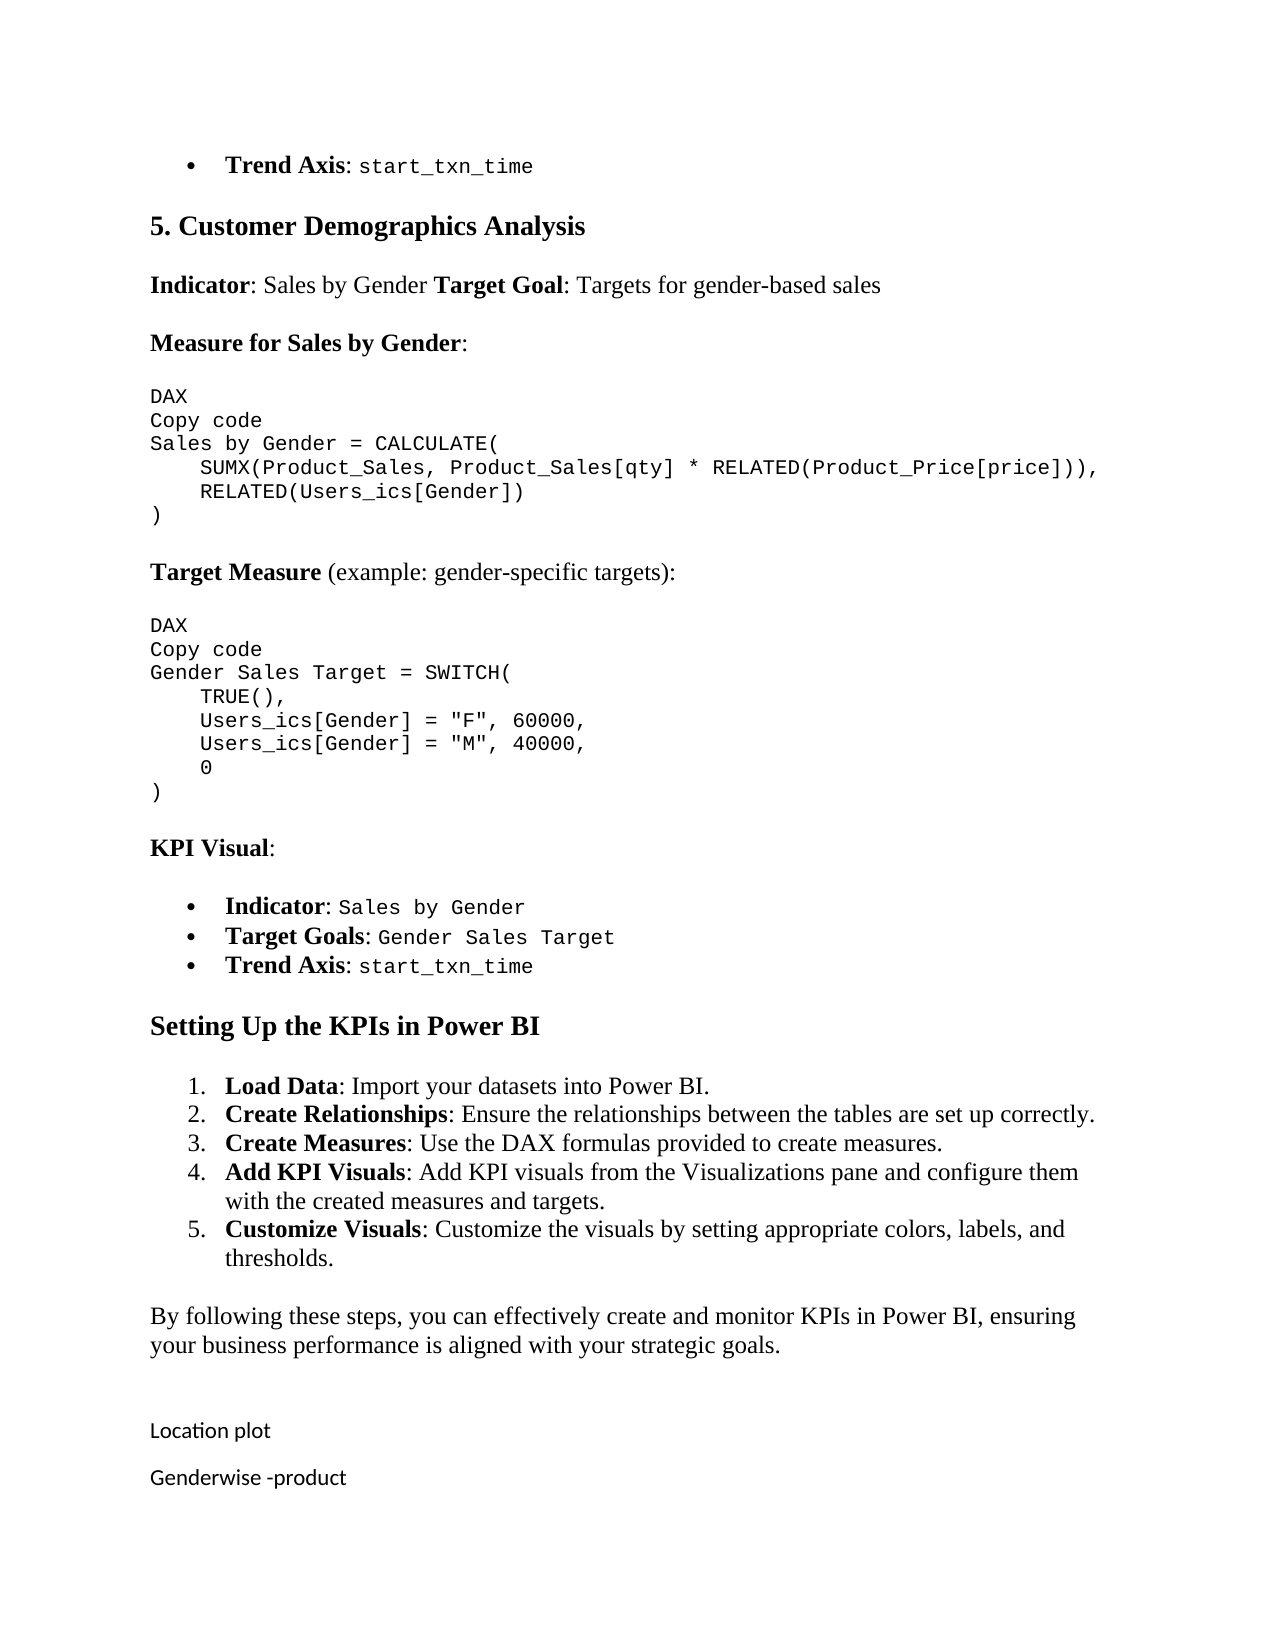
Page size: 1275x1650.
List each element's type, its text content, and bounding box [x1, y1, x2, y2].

text Users_ics[Gender] = "M", 40000, [150, 733, 1125, 757]
text 5. Customer Demographics Analysis [150, 209, 1125, 241]
text Users_ics[Gender] = "F", 60000, [150, 710, 1125, 733]
text Indicator: Sales by Gender Target Goal: Targets for gender-based sales [150, 270, 1125, 299]
text Copy code [150, 639, 1125, 662]
text 0 [150, 757, 1125, 781]
text Copy code [150, 410, 1125, 433]
text RELATED(Users_ics[Gender]) [150, 481, 1125, 504]
text Measure for Sales by Gender: [150, 328, 1125, 357]
text Target Measure (example: gender-specific targets): [150, 557, 1125, 586]
text SUMX(Product_Sales, Product_Sales[qty] * RELATED(Product_Price[price])), [150, 457, 1125, 481]
text KPI Visual: [150, 833, 1125, 862]
text By following these steps, you can effectively create and monitor KPIs in Power BI, ensuring your business performance is aligned with your strategic goals. [150, 1301, 1125, 1359]
list Create Measures: Use the DAX formulas provided to create measures. [187, 1128, 1125, 1157]
text Genderwise -product [150, 1463, 1125, 1492]
text DAX [150, 386, 1125, 410]
list Target Goals: Gender Sales Target [187, 921, 1125, 951]
list Customize Visuals: Customize the visuals by setting appropriate colors, labels, and thresholds. [187, 1214, 1125, 1272]
text ) [150, 781, 1125, 804]
text ) [150, 504, 1125, 528]
list Trend Axis: start_txn_time [187, 150, 1125, 179]
list Indicator: Sales by Gender [187, 891, 1125, 921]
text Sales by Gender = CALCULATE( [150, 433, 1125, 457]
text TRUE(), [150, 686, 1125, 710]
text DAX [150, 615, 1125, 639]
list Load Data: Import your datasets into Power BI. [187, 1071, 1125, 1099]
text Gender Sales Target = SWITCH( [150, 662, 1125, 686]
text Setting Up the KPIs in Power BI [150, 1009, 1125, 1042]
list Create Relationships: Ensure the relationships between the tables are set up correctly. [187, 1099, 1125, 1128]
text Location plot [150, 1417, 1125, 1445]
list Add KPI Visuals: Add KPI visuals from the Visualizations pane and configure them with the created measures and targets. [187, 1157, 1125, 1214]
list Trend Axis: start_txn_time [187, 951, 1125, 980]
